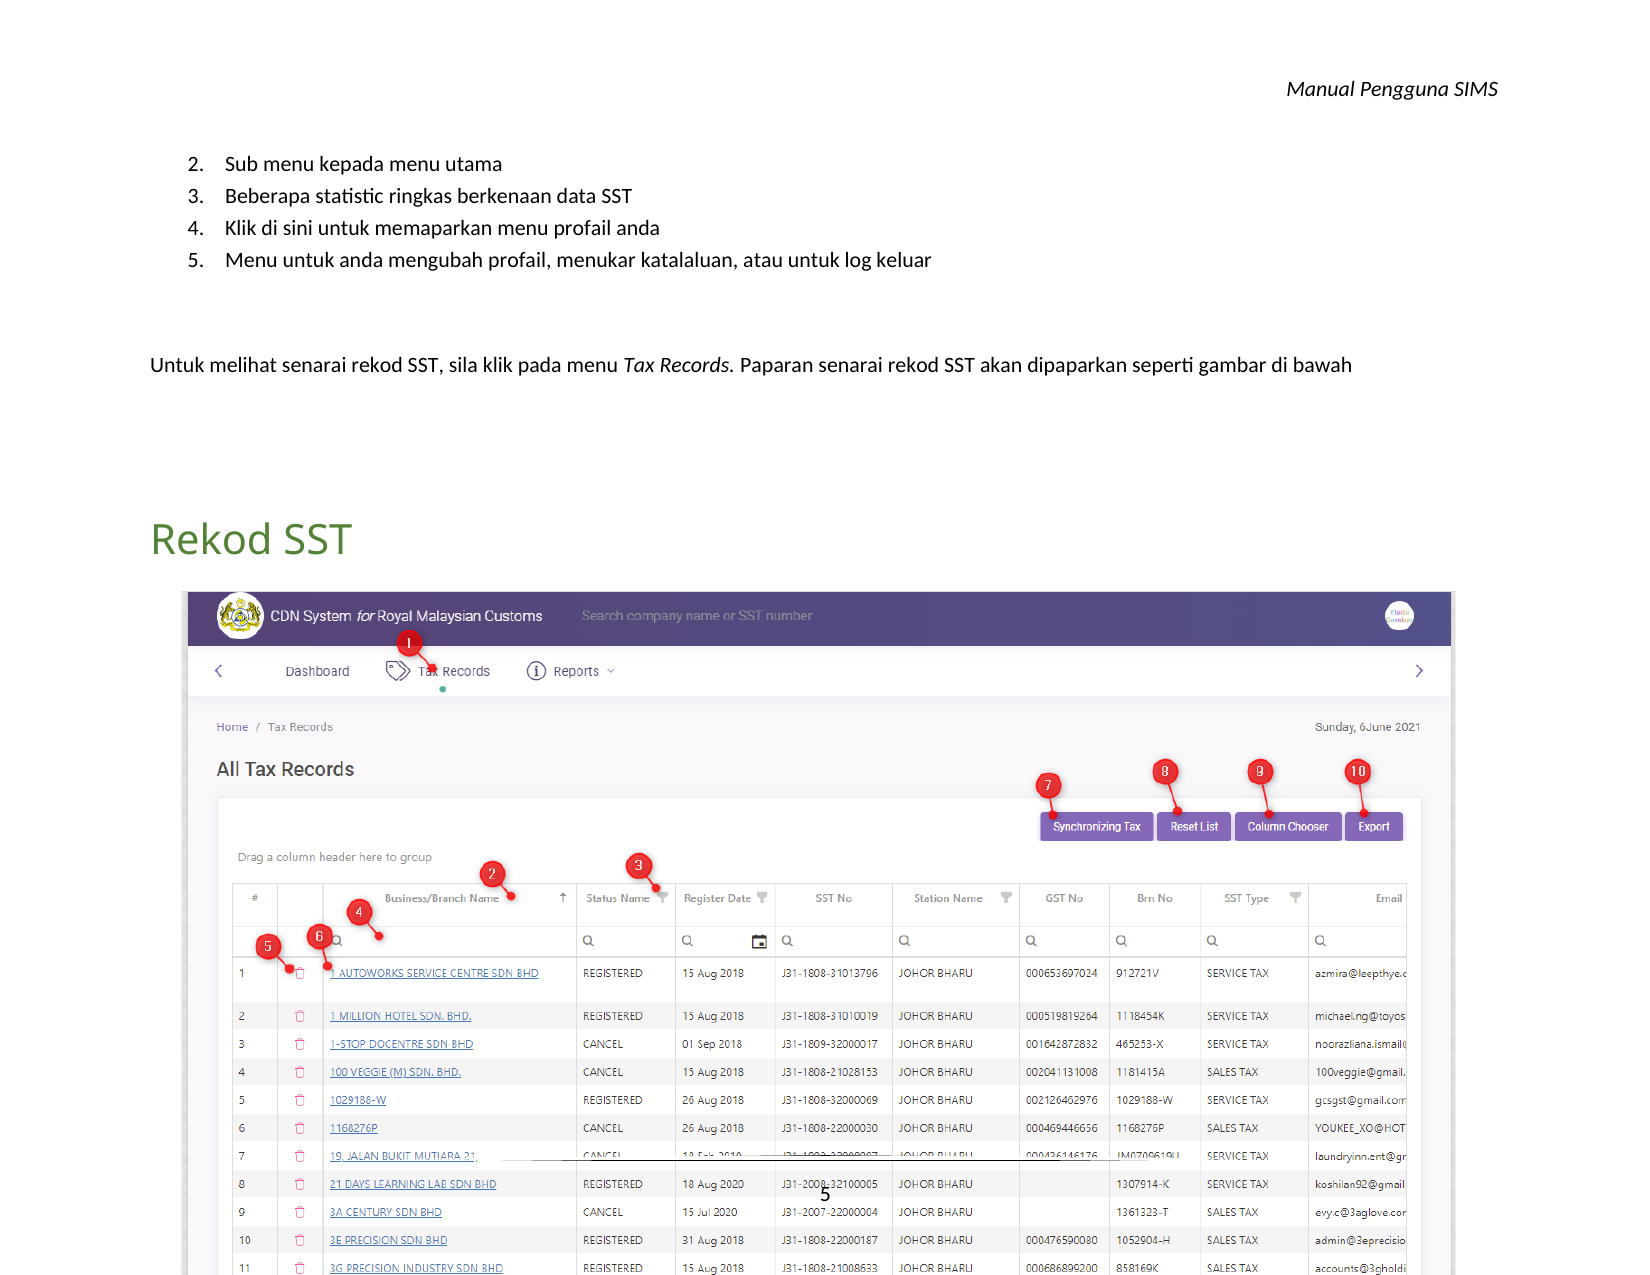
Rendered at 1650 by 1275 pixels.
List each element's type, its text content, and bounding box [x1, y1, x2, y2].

text Untuk melihat senarai rekod SST, sila klik pada menu Tax Records. Paparan senarai rekod SST akan dipaparkan seperti gambar di bawah [150, 352, 1500, 378]
list Beberapa statistic ringkas berkenaan data SST [187, 182, 1500, 209]
list Sub menu kepada menu utama [187, 150, 1500, 177]
picture [181, 591, 1456, 1275]
list Menu untuk anda mengubah profail, menukar katalaluan, atau untuk log keluar [187, 246, 1500, 273]
subtitle Rekod SST [150, 510, 1500, 567]
list Klik di sini untuk memaparkan menu profail anda [187, 214, 1500, 241]
